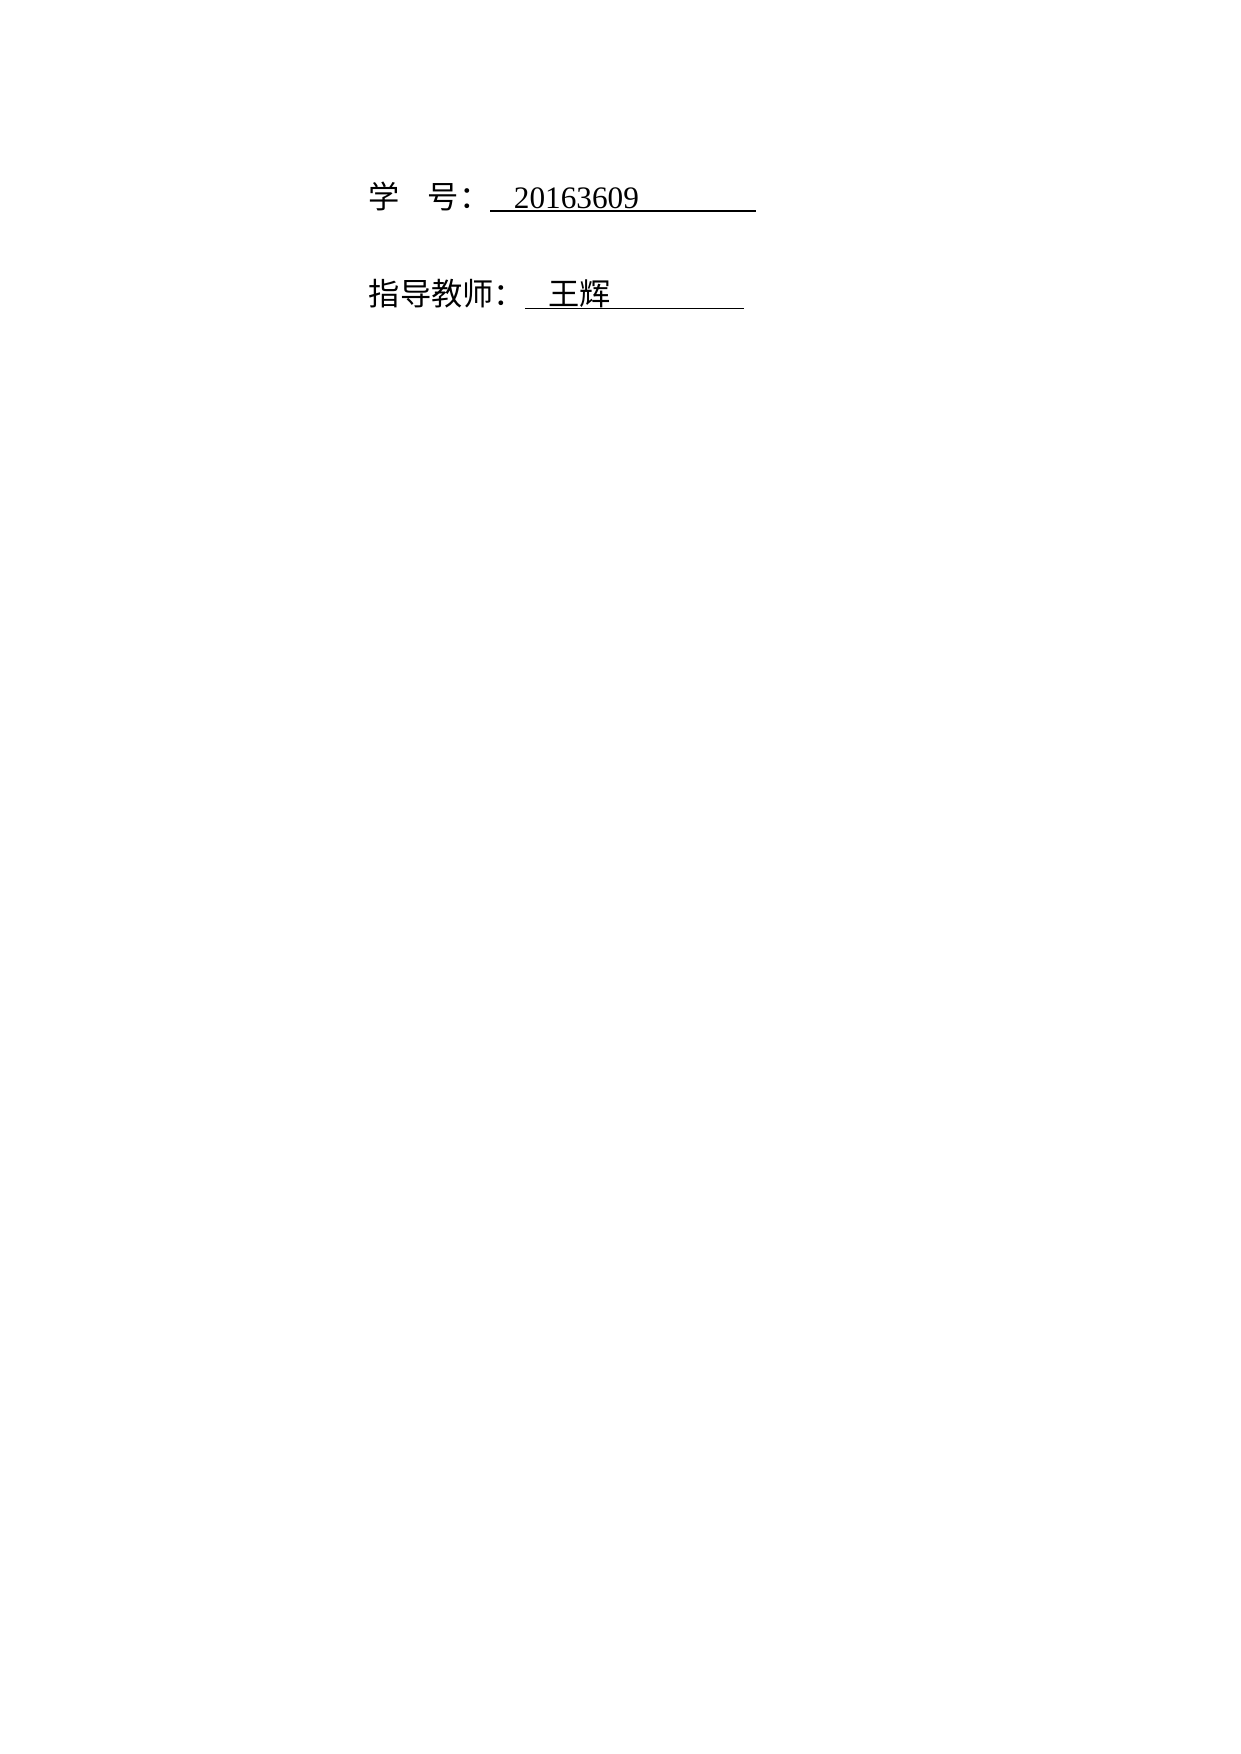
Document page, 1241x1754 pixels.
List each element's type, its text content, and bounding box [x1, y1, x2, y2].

text 指导教师： 王辉 [368, 259, 934, 324]
text 学 号： 20163609 [368, 162, 934, 227]
